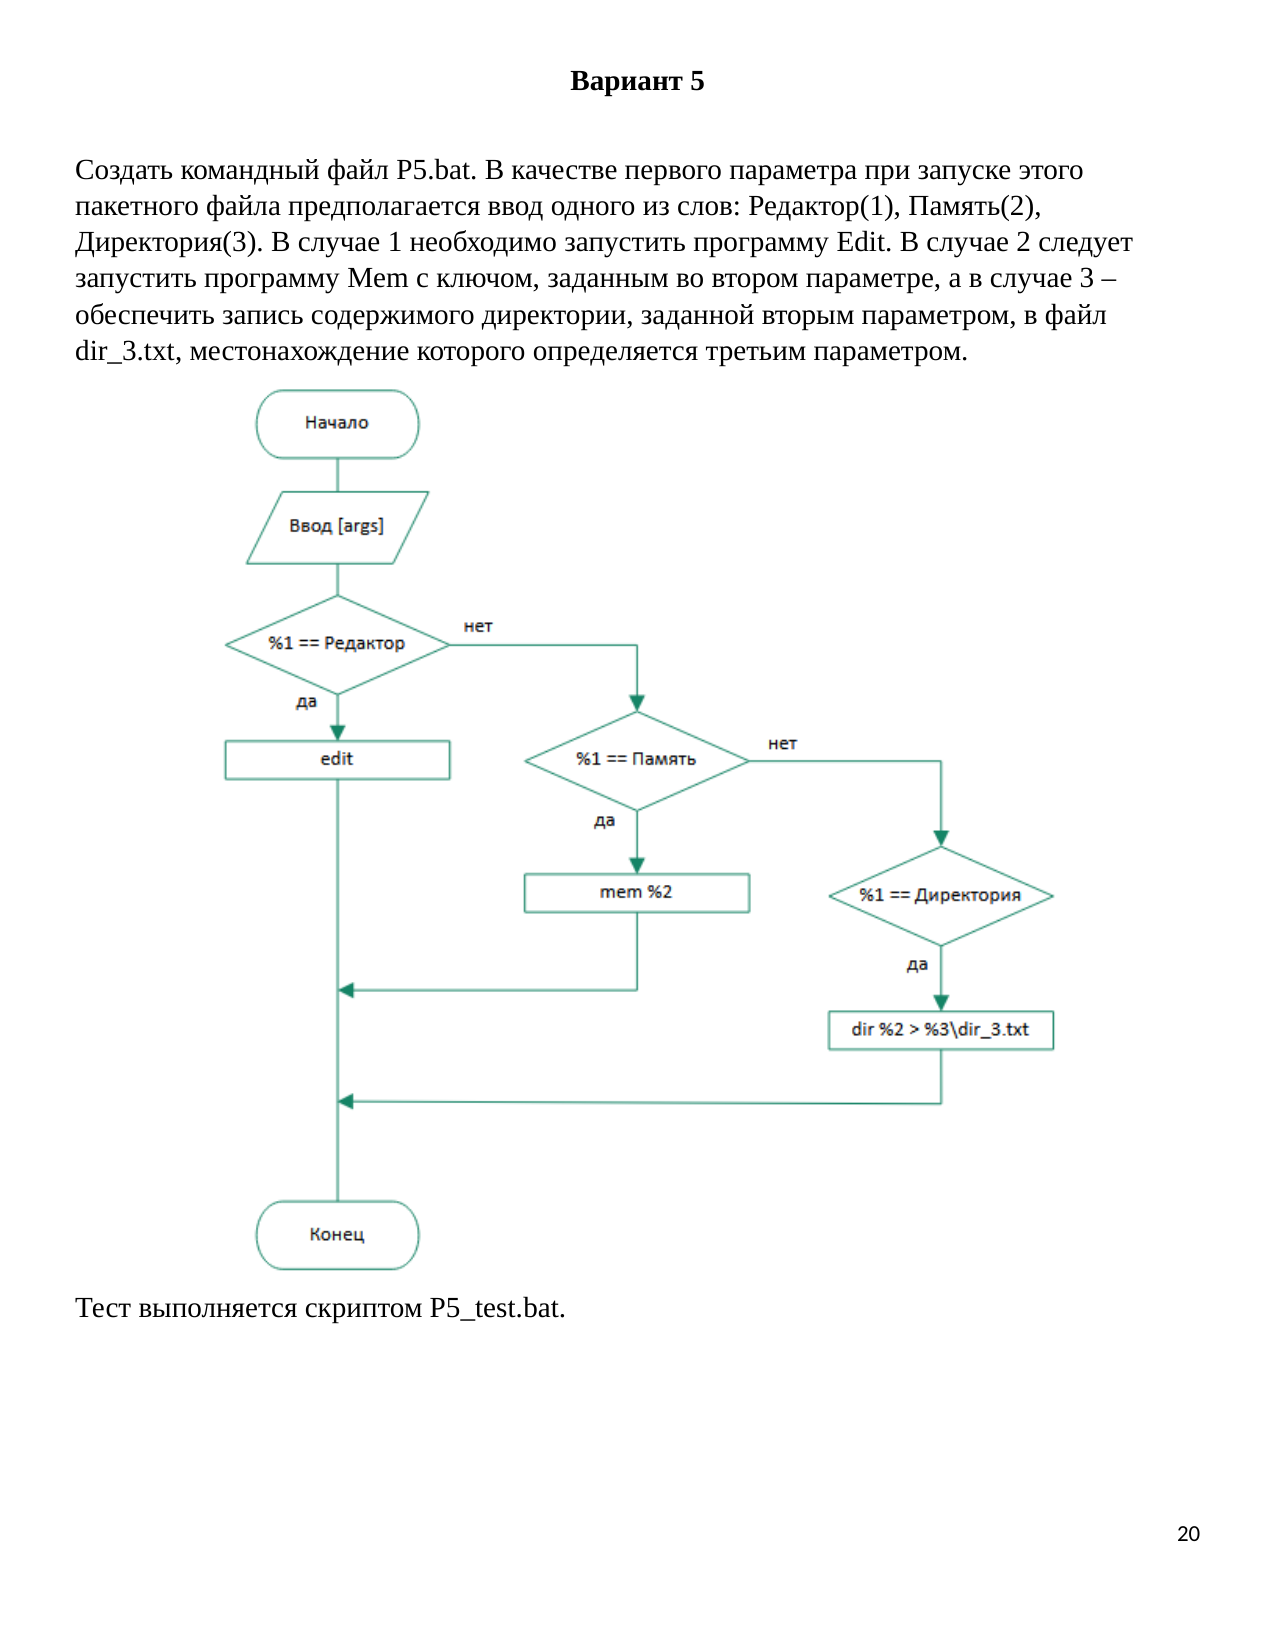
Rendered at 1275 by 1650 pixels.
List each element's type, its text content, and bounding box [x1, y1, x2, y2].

text Создать командный файл P5.bat. В качестве первого параметра при запуске этого пакетного файла предполагается ввод одного из слов: Редактор(1), Память(2), Директория(3). В случае 1 необходимо запустить программу Edit. В случае 2 следует запустить программу Mem с ключом, заданным во втором параметре, а в случае 3 – обеспечить запись содержимого директории, заданной вторым параметром, в файл dir_3.txt, местонахождение которого определяется третьим параметром. [75, 152, 1200, 366]
subtitle Вариант 5 [75, 63, 1200, 97]
text Тест выполняется скриптом P5_test.bat. [75, 1290, 1200, 1324]
picture [219, 385, 1056, 1272]
